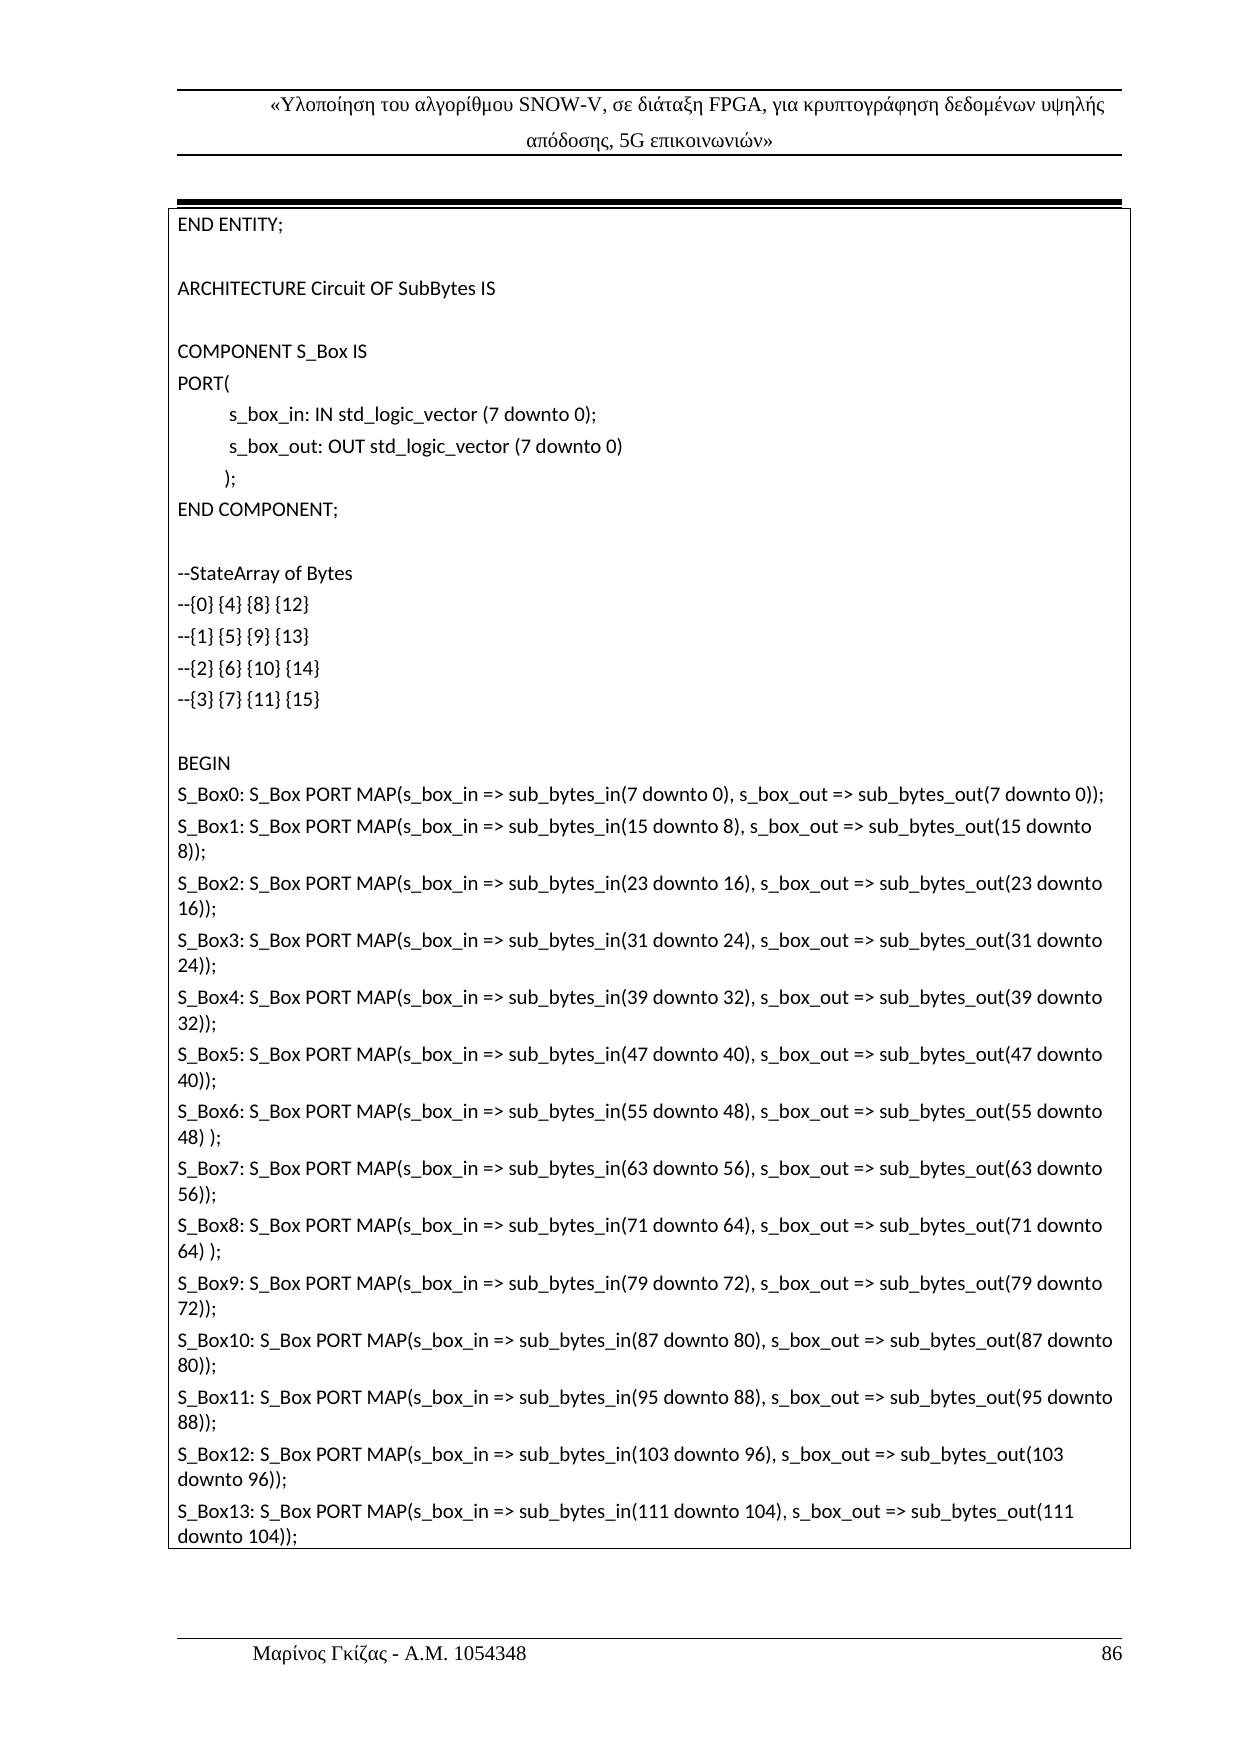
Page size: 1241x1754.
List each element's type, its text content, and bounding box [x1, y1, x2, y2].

text S_Box3: S_Box PORT MAP(s_box_in => sub_bytes_in(31 downto 24), s_box_out => sub_bytes_out(31 downto 24)); [169, 924, 1130, 978]
text ); [169, 462, 1130, 490]
text PORT( [169, 367, 1130, 395]
text S_Box6: S_Box PORT MAP(s_box_in => sub_bytes_in(55 downto 48), s_box_out => sub_bytes_out(55 downto 48) ); [169, 1095, 1130, 1149]
text S_Box4: S_Box PORT MAP(s_box_in => sub_bytes_in(39 downto 32), s_box_out => sub_bytes_out(39 downto 32)); [169, 981, 1130, 1035]
text s_box_in: IN std_logic_vector (7 downto 0); [169, 398, 1130, 427]
text S_Box5: S_Box PORT MAP(s_box_in => sub_bytes_in(47 downto 40), s_box_out => sub_bytes_out(47 downto 40)); [169, 1038, 1130, 1092]
text --{3} {7} {11} {15} [169, 683, 1130, 712]
text S_Box1: S_Box PORT MAP(s_box_in => sub_bytes_in(15 downto 8), s_box_out => sub_bytes_out(15 downto 8)); [169, 810, 1130, 864]
text BEGIN [169, 747, 1130, 775]
text --{0} {4} {8} {12} [169, 588, 1130, 617]
text S_Box12: S_Box PORT MAP(s_box_in => sub_bytes_in(103 downto 96), s_box_out => sub_bytes_out(103 downto 96)); [169, 1438, 1130, 1492]
text S_Box9: S_Box PORT MAP(s_box_in => sub_bytes_in(79 downto 72), s_box_out => sub_bytes_out(79 downto 72)); [169, 1267, 1130, 1321]
text ARCHITECTURE Circuit OF SubBytes IS [169, 272, 1130, 300]
text S_Box11: S_Box PORT MAP(s_box_in => sub_bytes_in(95 downto 88), s_box_out => sub_bytes_out(95 downto 88)); [169, 1381, 1130, 1435]
text END COMPONENT; [169, 493, 1130, 522]
text --StateArray of Bytes [169, 557, 1130, 585]
text --{1} {5} {9} {13} [169, 620, 1130, 648]
text S_Box7: S_Box PORT MAP(s_box_in => sub_bytes_in(63 downto 56), s_box_out => sub_bytes_out(63 downto 56)); [169, 1152, 1130, 1206]
text S_Box8: S_Box PORT MAP(s_box_in => sub_bytes_in(71 downto 64), s_box_out => sub_bytes_out(71 downto 64) ); [169, 1209, 1130, 1263]
text --{2} {6} {10} {14} [169, 652, 1130, 680]
text s_box_out: OUT std_logic_vector (7 downto 0) [169, 430, 1130, 458]
text S_Box0: S_Box PORT MAP(s_box_in => sub_bytes_in(7 downto 0), s_box_out => sub_bytes_out(7 downto 0)); [169, 778, 1130, 807]
text S_Box13: S_Box PORT MAP(s_box_in => sub_bytes_in(111 downto 104), s_box_out => sub_bytes_out(111 downto 104)); [169, 1495, 1130, 1548]
text S_Box2: S_Box PORT MAP(s_box_in => sub_bytes_in(23 downto 16), s_box_out => sub_bytes_out(23 downto 16)); [169, 867, 1130, 921]
text END ENTITY; [169, 209, 1130, 237]
text S_Box10: S_Box PORT MAP(s_box_in => sub_bytes_in(87 downto 80), s_box_out => sub_bytes_out(87 downto 80)); [169, 1324, 1130, 1378]
text COMPONENT S_Box IS [169, 335, 1130, 363]
